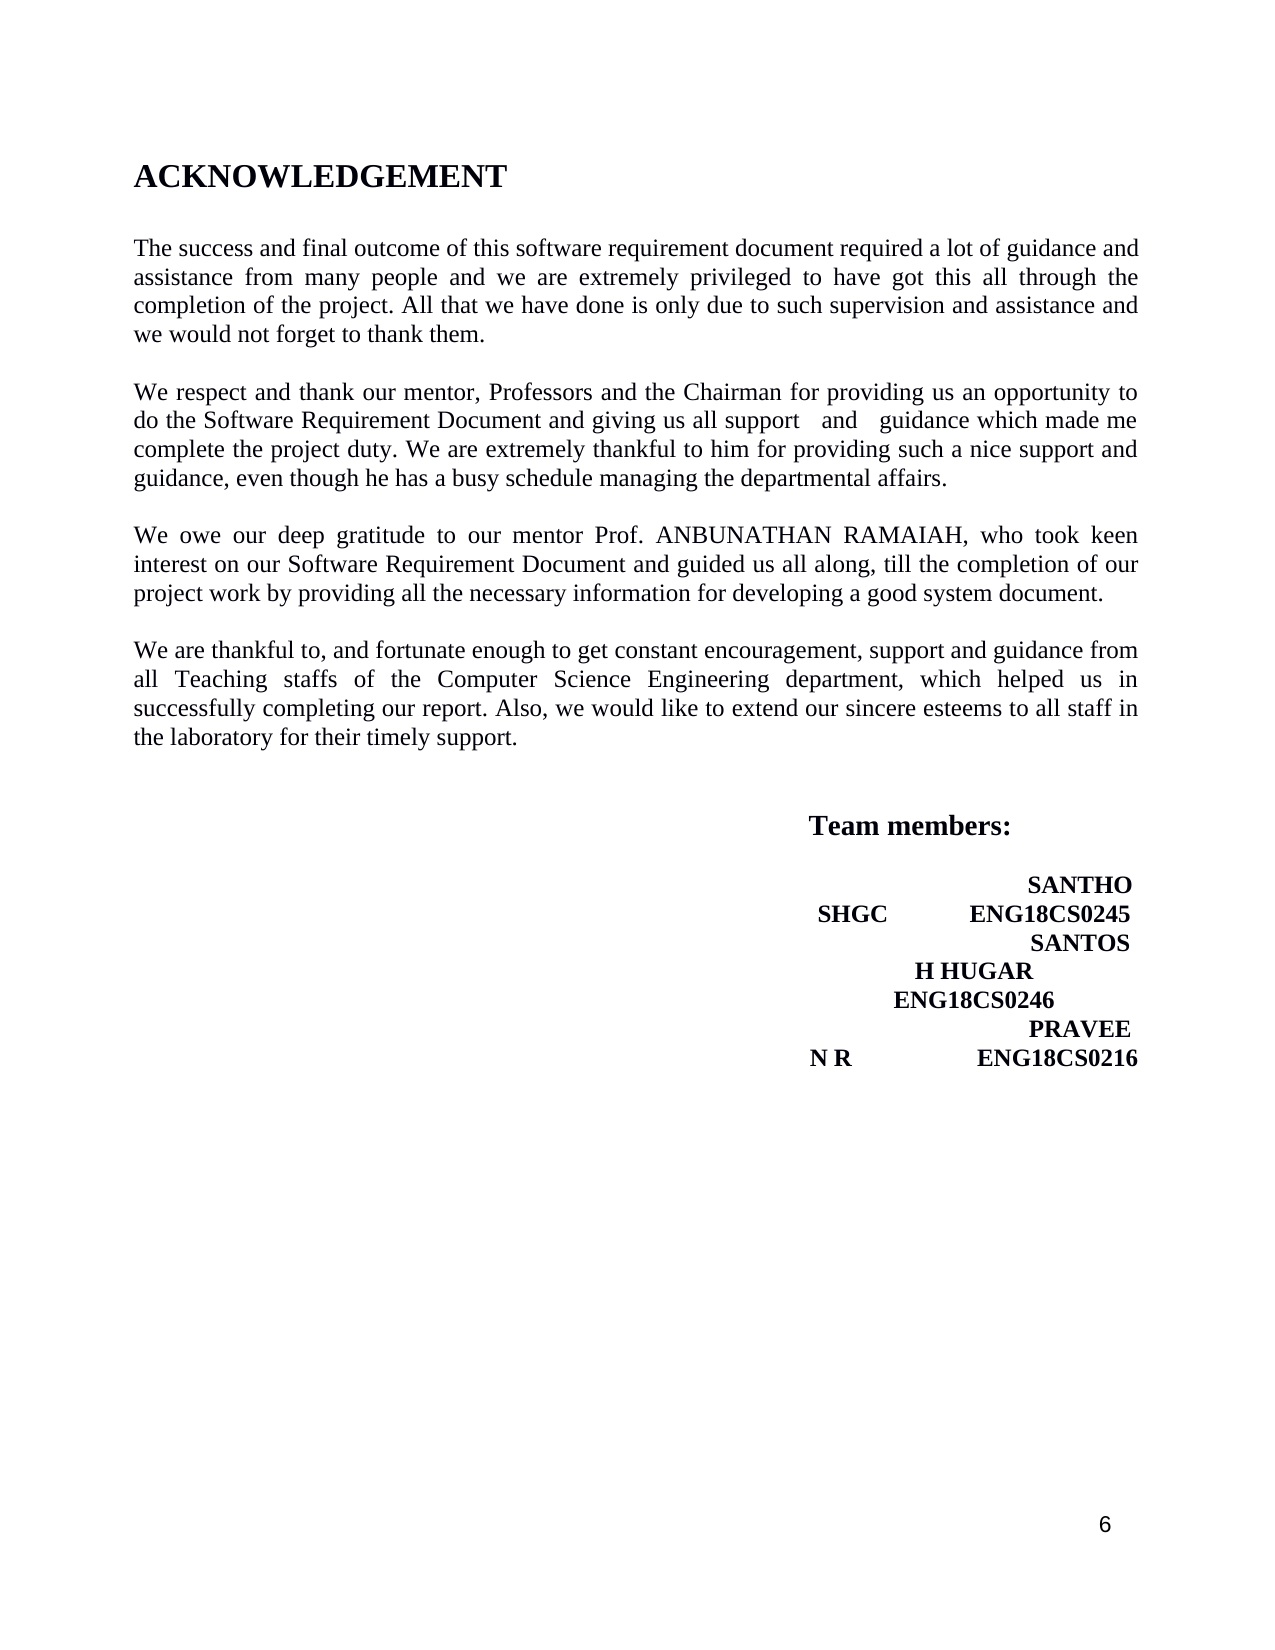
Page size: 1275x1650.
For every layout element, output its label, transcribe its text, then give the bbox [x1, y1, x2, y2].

text SANTOSH HUGAR ENG18CS0246 [808, 928, 1139, 1014]
text We are thankful to, and fortunate enough to get constant encouragement, support and guidance from all Teaching staffs of the Computer Science Engineering department, which helped us in successfully completing our report. Also, we would like to extend our sincere esteems to all staff in the laboratory for their timely support. [133, 635, 1139, 750]
text We owe our deep gratitude to our mentor Prof. ANBUNATHAN RAMAIAH, who took keen interest on our Software Requirement Document and guided us all along, till the completion of our project work by providing all the necessary information for developing a good system document. [133, 520, 1139, 607]
text The success and final outcome of this software requirement document required a lot of guidance and assistance from many people and we are extremely privileged to have got this all through the completion of the project. All that we have done is only due to such supervision and assistance and we would not forget to thank them. [133, 233, 1139, 348]
text PRAVEEN R ENG18CS0216 [808, 1014, 1139, 1071]
text SANTHOSHGC ENG18CS0245 [808, 870, 1139, 928]
text Team members: [733, 808, 1139, 841]
text We respect and thank our mentor, Professors and the Chairman for providing us an opportunity to do the Software Requirement Document and giving us all support and guidance which made me complete the project duty. We are extremely thankful to him for providing such a nice support and guidance, even though he has a busy schedule managing the departmental affairs. [133, 377, 1139, 492]
text ACKNOWLEDGEMENT [133, 156, 1139, 194]
